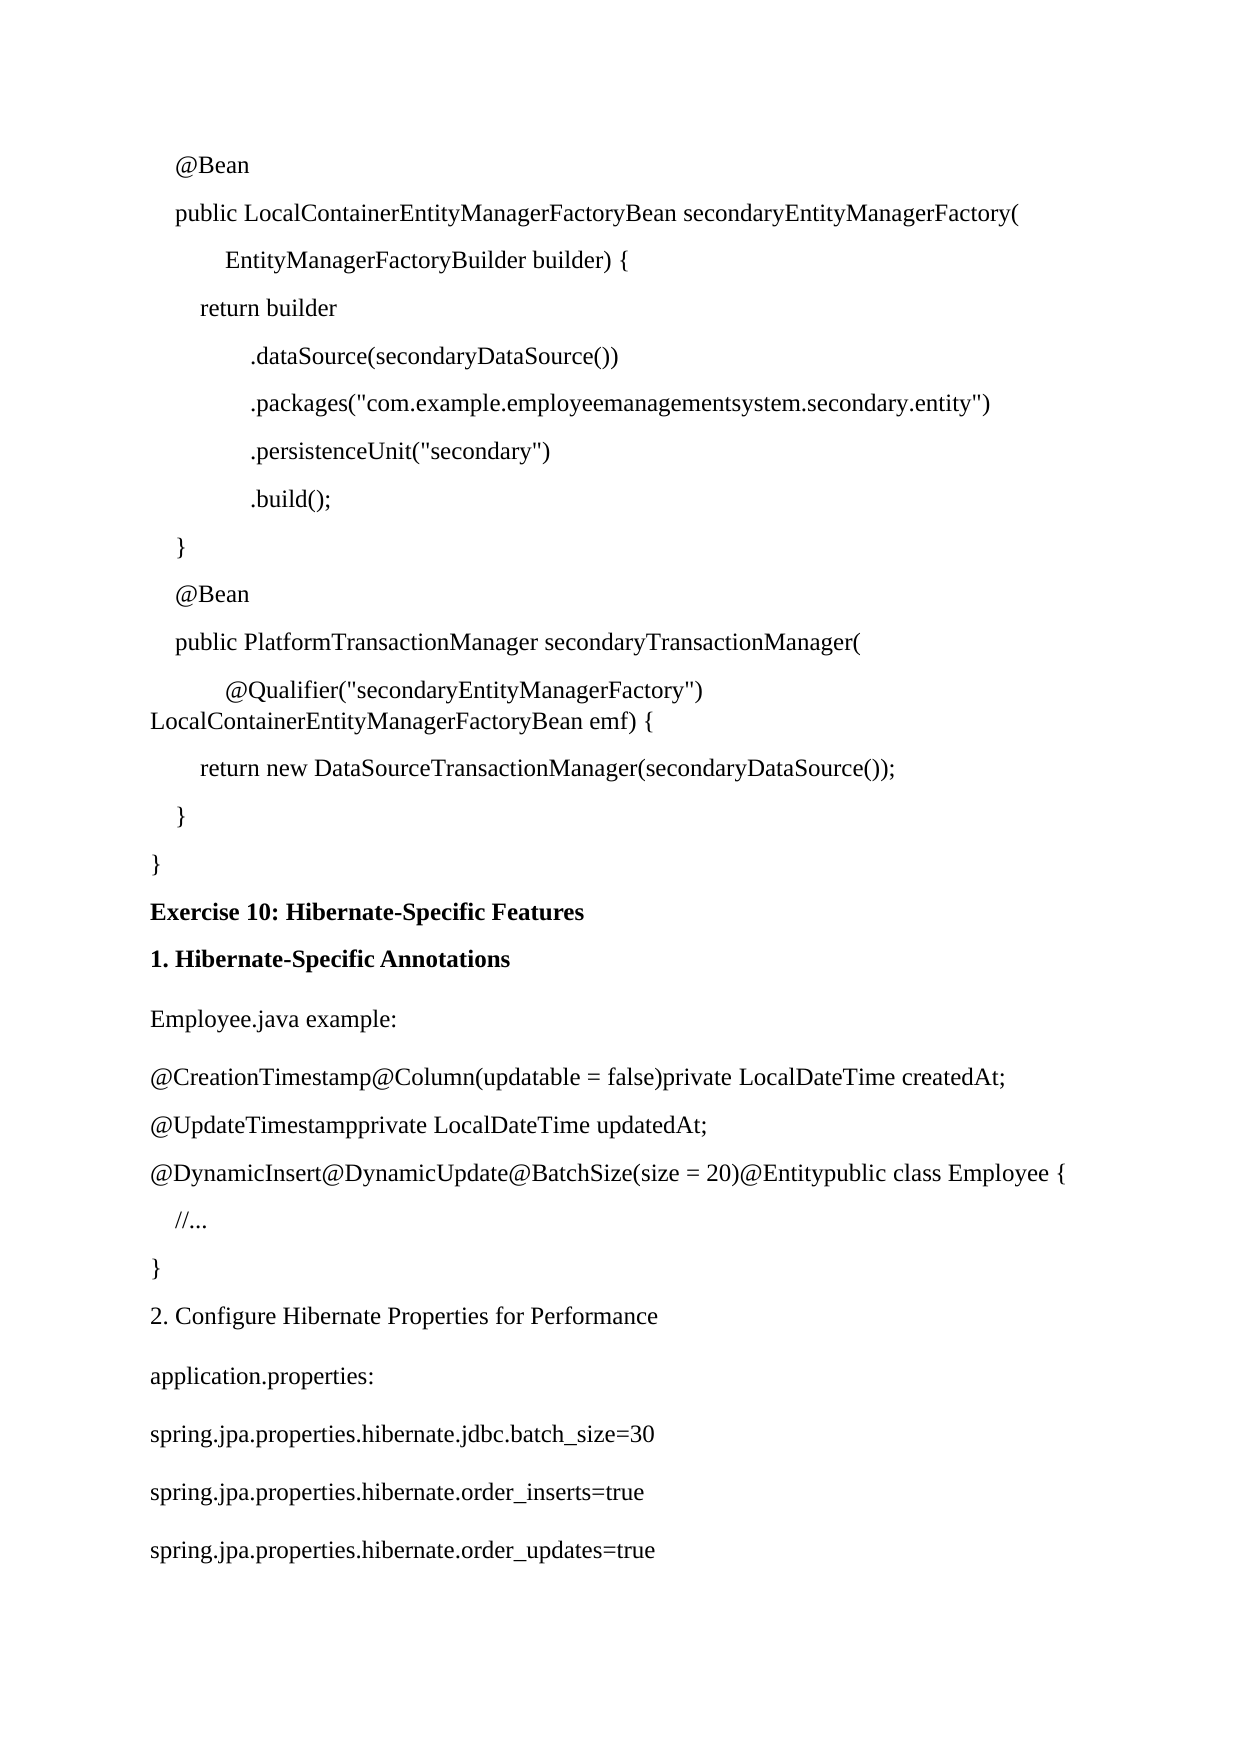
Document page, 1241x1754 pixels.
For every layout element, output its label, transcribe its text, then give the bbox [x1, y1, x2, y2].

text application.properties: [150, 1361, 1090, 1390]
text @Bean [150, 579, 1090, 608]
text spring.jpa.properties.hibernate.order_inserts=true [150, 1477, 1090, 1506]
text //... [150, 1206, 1090, 1234]
text @Qualifier("secondaryEntityManagerFactory") LocalContainerEntityManagerFactoryBean emf) { [150, 675, 1090, 734]
text } [150, 1253, 1090, 1282]
text } [150, 801, 1090, 830]
text 2. Configure Hibernate Properties for Performance [150, 1301, 1090, 1330]
text spring.jpa.properties.hibernate.jdbc.batch_size=30 [150, 1419, 1090, 1448]
text @Bean [150, 150, 1090, 179]
text .build(); [150, 484, 1090, 513]
text .dataSource(secondaryDataSource()) [150, 341, 1090, 369]
text Employee.java example: [150, 1004, 1090, 1033]
subtitle 1. Hibernate-Specific Annotations [150, 944, 1090, 973]
text @DynamicInsert@DynamicUpdate@BatchSize(size = 20)@Entitypublic class Employee { [150, 1158, 1090, 1187]
text } [150, 532, 1090, 560]
text @CreationTimestamp@Column(updatable = false)private LocalDateTime createdAt; [150, 1062, 1090, 1091]
subtitle Exercise 10: Hibernate-Specific Features [150, 897, 1090, 925]
text public PlatformTransactionManager secondaryTransactionManager( [150, 627, 1090, 656]
text public LocalContainerEntityManagerFactoryBean secondaryEntityManagerFactory( [150, 198, 1090, 226]
text EntityManagerFactoryBuilder builder) { [150, 245, 1090, 274]
text return builder [150, 293, 1090, 322]
text } [150, 849, 1090, 878]
text .persistenceUnit("secondary") [150, 436, 1090, 465]
text .packages("com.example.employeemanagementsystem.secondary.entity") [150, 388, 1090, 417]
text return new DataSourceTransactionManager(secondaryDataSource()); [150, 753, 1090, 782]
text spring.jpa.properties.hibernate.order_updates=true [150, 1535, 1090, 1564]
text @UpdateTimestampprivate LocalDateTime updatedAt; [150, 1110, 1090, 1139]
